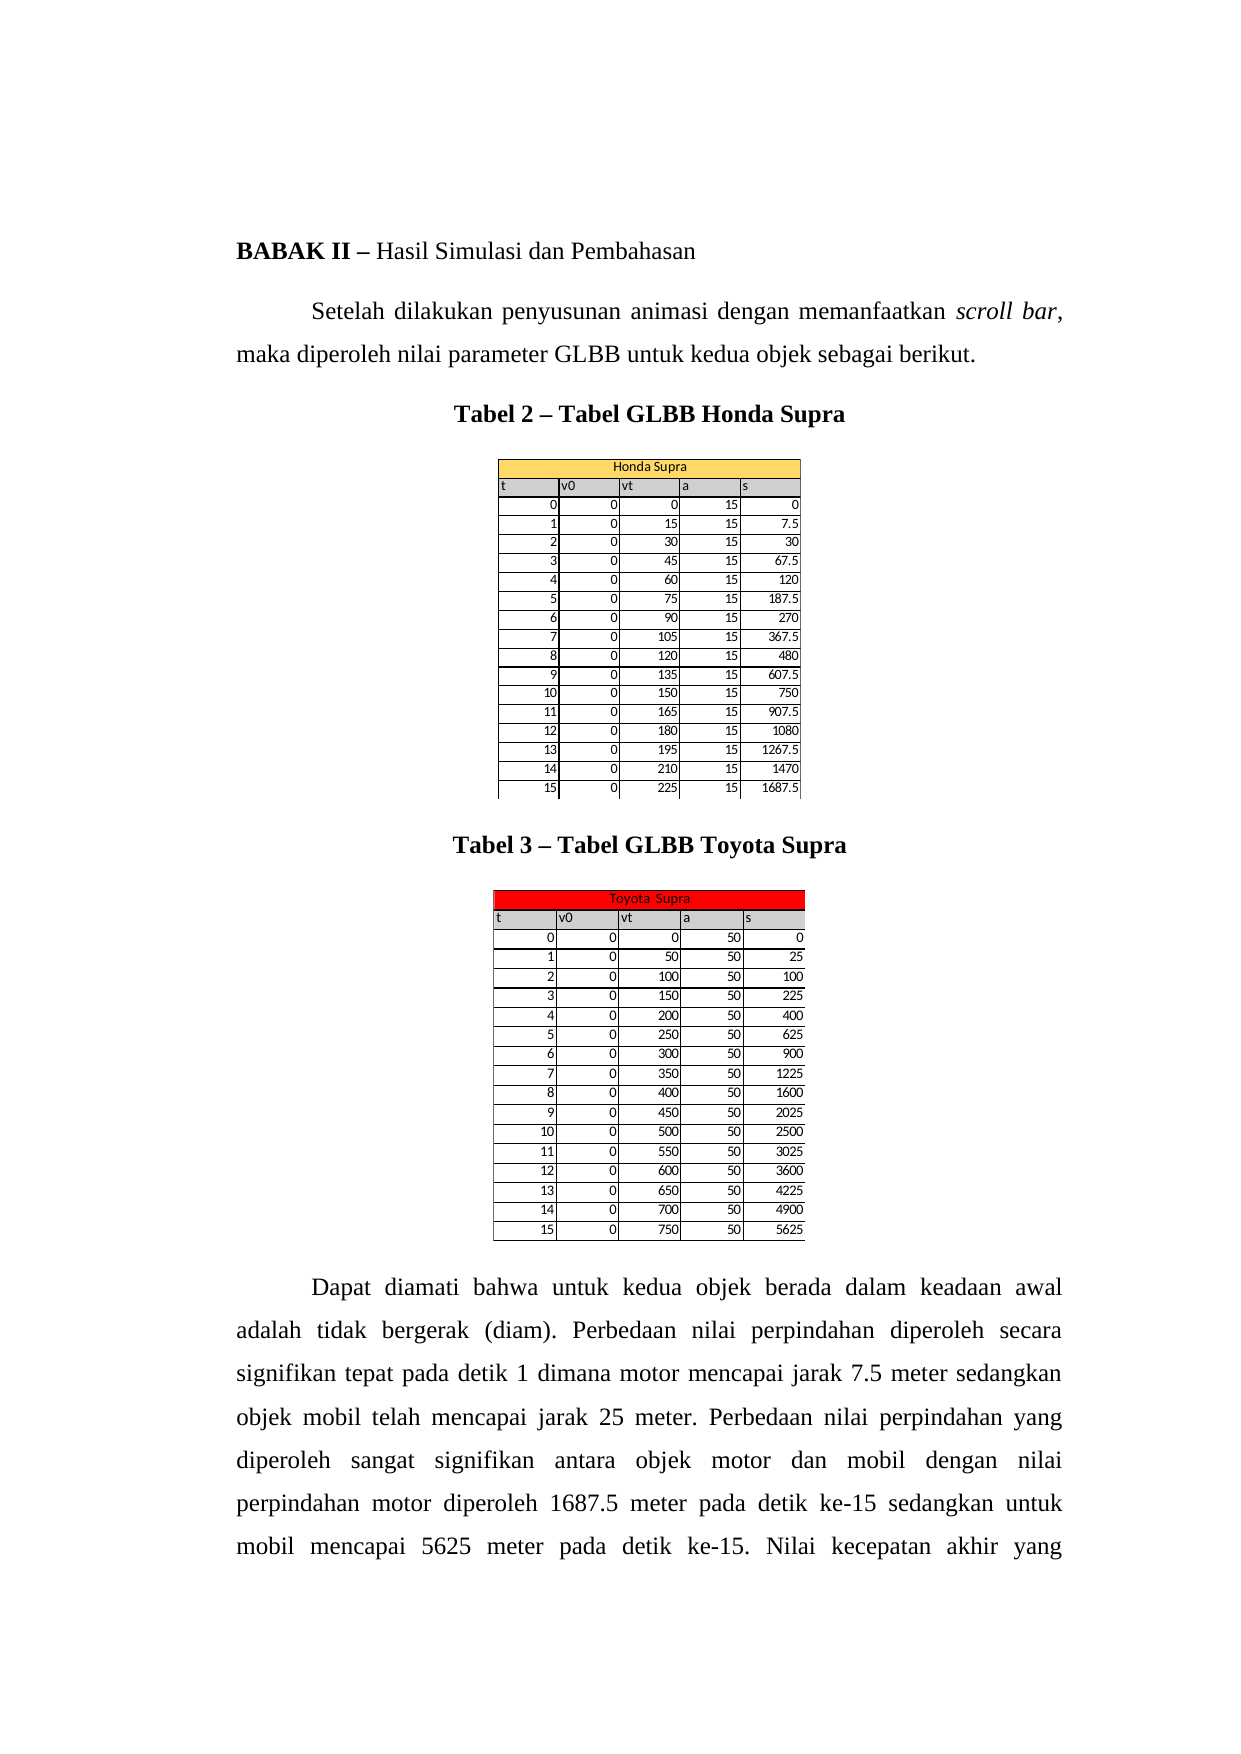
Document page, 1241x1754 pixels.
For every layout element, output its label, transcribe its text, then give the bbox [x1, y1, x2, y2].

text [236, 1272, 1063, 1560]
text Setelah dilakukan penyusunan animasi dengan memanfaatkan scroll bar, maka diperoleh nilai parameter GLBB untuk kedua objek sebagai berikut. [236, 296, 1063, 368]
text Tabel 3 – Tabel GLBB Toyota Supra [236, 830, 1063, 859]
text Tabel 2 – Tabel GLBB Honda Supra [236, 399, 1063, 428]
text BABAK II – Hasil Simulasi dan Pembahasan [236, 236, 1063, 265]
